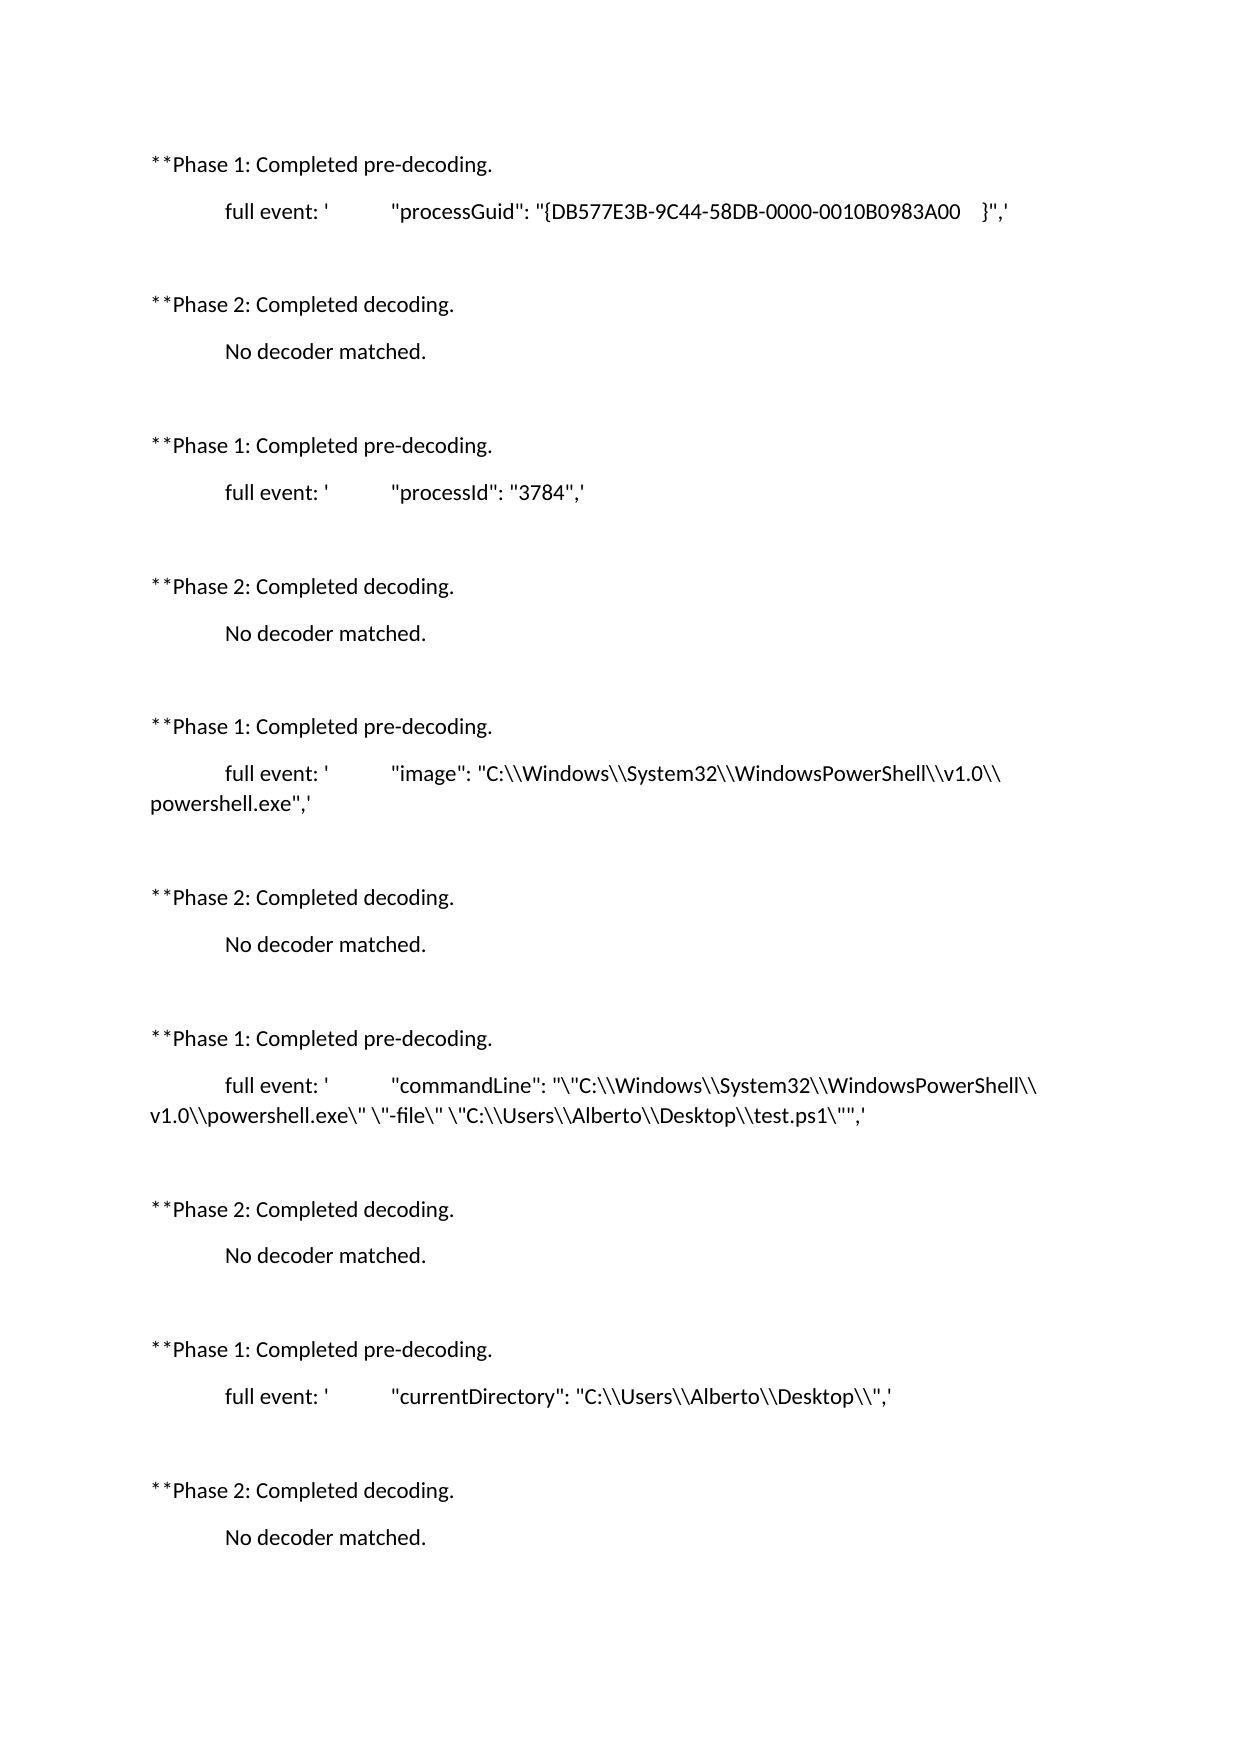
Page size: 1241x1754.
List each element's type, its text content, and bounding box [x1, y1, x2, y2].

text full event: ' "processGuid": "{DB577E3B-9C44-58DB-0000-0010B0983A00 }",' [150, 197, 1090, 225]
text **Phase 2: Completed decoding. [150, 883, 1090, 911]
text **Phase 2: Completed decoding. [150, 1195, 1090, 1223]
text No decoder matched. [150, 930, 1090, 958]
text No decoder matched. [150, 619, 1090, 647]
text full event: ' "commandLine": "\"C:\\Windows\\System32\\WindowsPowerShell\\v1.0\\powershell.exe\" \"-file\" \"C:\\Users\\Alberto\\Desktop\\test.ps1\"",' [150, 1071, 1090, 1129]
text **Phase 2: Completed decoding. [150, 572, 1090, 600]
text No decoder matched. [150, 337, 1090, 366]
text full event: ' "currentDirectory": "C:\\Users\\Alberto\\Desktop\\",' [150, 1382, 1090, 1410]
text **Phase 1: Completed pre-decoding. [150, 431, 1090, 459]
text **Phase 1: Completed pre-decoding. [150, 1024, 1090, 1052]
text **Phase 1: Completed pre-decoding. [150, 150, 1090, 178]
text No decoder matched. [150, 1242, 1090, 1270]
text **Phase 2: Completed decoding. [150, 1476, 1090, 1504]
text No decoder matched. [150, 1523, 1090, 1551]
text **Phase 2: Completed decoding. [150, 291, 1090, 319]
text **Phase 1: Completed pre-decoding. [150, 712, 1090, 741]
text full event: ' "image": "C:\\Windows\\System32\\WindowsPowerShell\\v1.0\\powershell.exe",' [150, 759, 1090, 818]
text **Phase 1: Completed pre-decoding. [150, 1335, 1090, 1363]
text full event: ' "processId": "3784",' [150, 478, 1090, 506]
